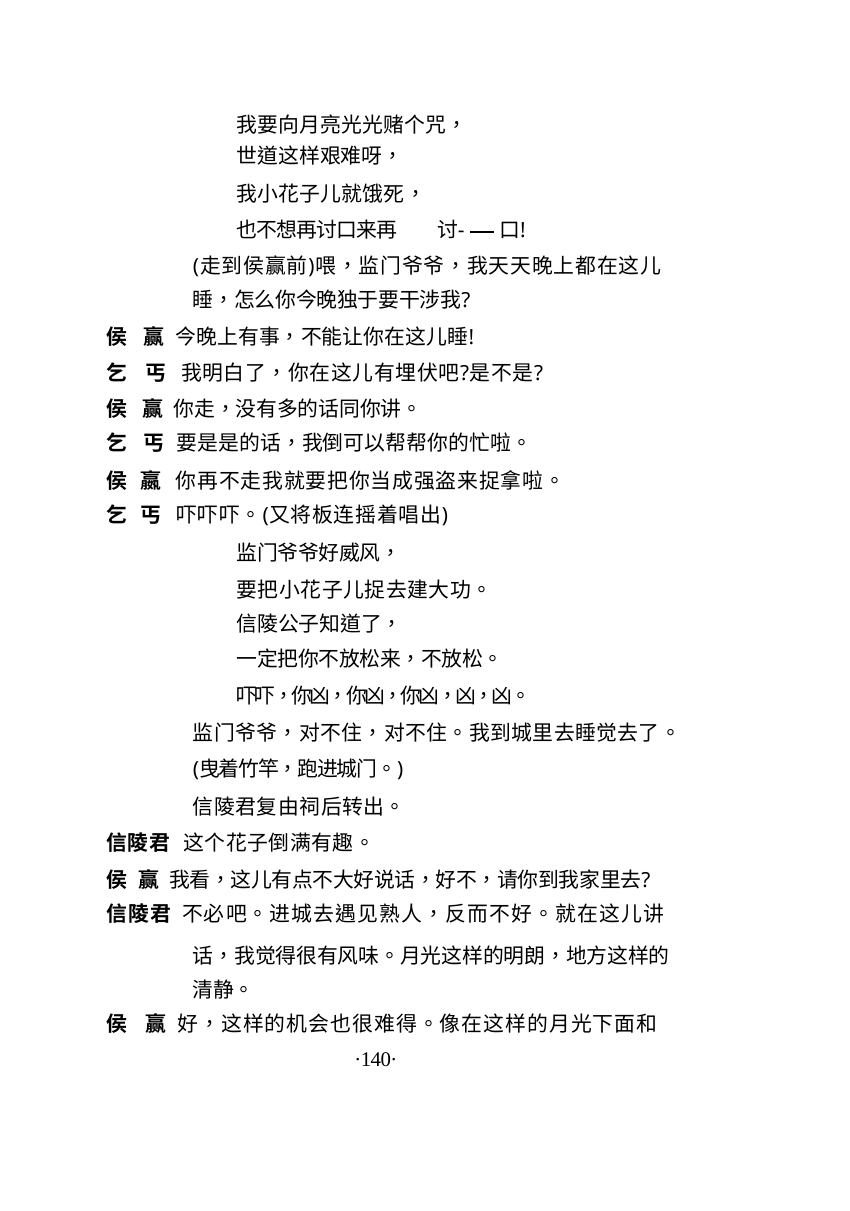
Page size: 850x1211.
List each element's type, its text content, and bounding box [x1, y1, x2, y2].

text 乞 丐 要是是的话，我倒可以帮帮你的忙啦。 [106, 430, 722, 456]
text 信陵君复由祠后转出。 信陵君 这个花子倒满有趣。 [106, 792, 406, 856]
text 监门爷爷，对不住，对不住。我到城里去睡觉去了。 (曳着竹竿，跑进城门。) [193, 718, 681, 782]
text 话，我觉得很有风味。月光这样的明朗，地方这样的 清静。 [193, 941, 671, 1003]
text 吓吓，你凶，你凶，你凶，凶，凶。 [236, 683, 722, 708]
text (走到侯赢前)喂，监门爷爷，我天天晚上都在这儿 睡，怎么你今晚独于要干涉我? [193, 251, 672, 313]
text 一定把你不放松来，不放松。 [236, 646, 722, 672]
text 也不想再讨口来再 讨- 口! [236, 216, 722, 243]
text 侯 赢 今晚上有事，不能让你在这儿睡! [106, 324, 722, 350]
text 监门爷爷好威风， [236, 539, 722, 565]
text 我小花子儿就饿死， [236, 180, 722, 206]
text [106, 1009, 674, 1037]
text 侯 赢 我看，这儿有点不大好说话，好不，请你到我家里去? 信陵君 不必吧。进城去遇见熟人，反而不好。就在这儿讲 [106, 865, 672, 927]
text 侯 嬴 你再不走我就要把你当成强盗来捉拿啦。 乞 丐 吓吓吓。(又将板连摇着唱出) [106, 466, 581, 529]
text 我要向月亮光光赌个咒， 世道这样艰难呀， [236, 110, 468, 170]
text 乞 丐 我明白了，你在这儿有埋伏吧?是不是? 侯 赢 你走，没有多的话同你讲。 [106, 358, 562, 423]
text 要把小花子儿捉去建大功。 信陵公子知道了， [236, 575, 494, 638]
